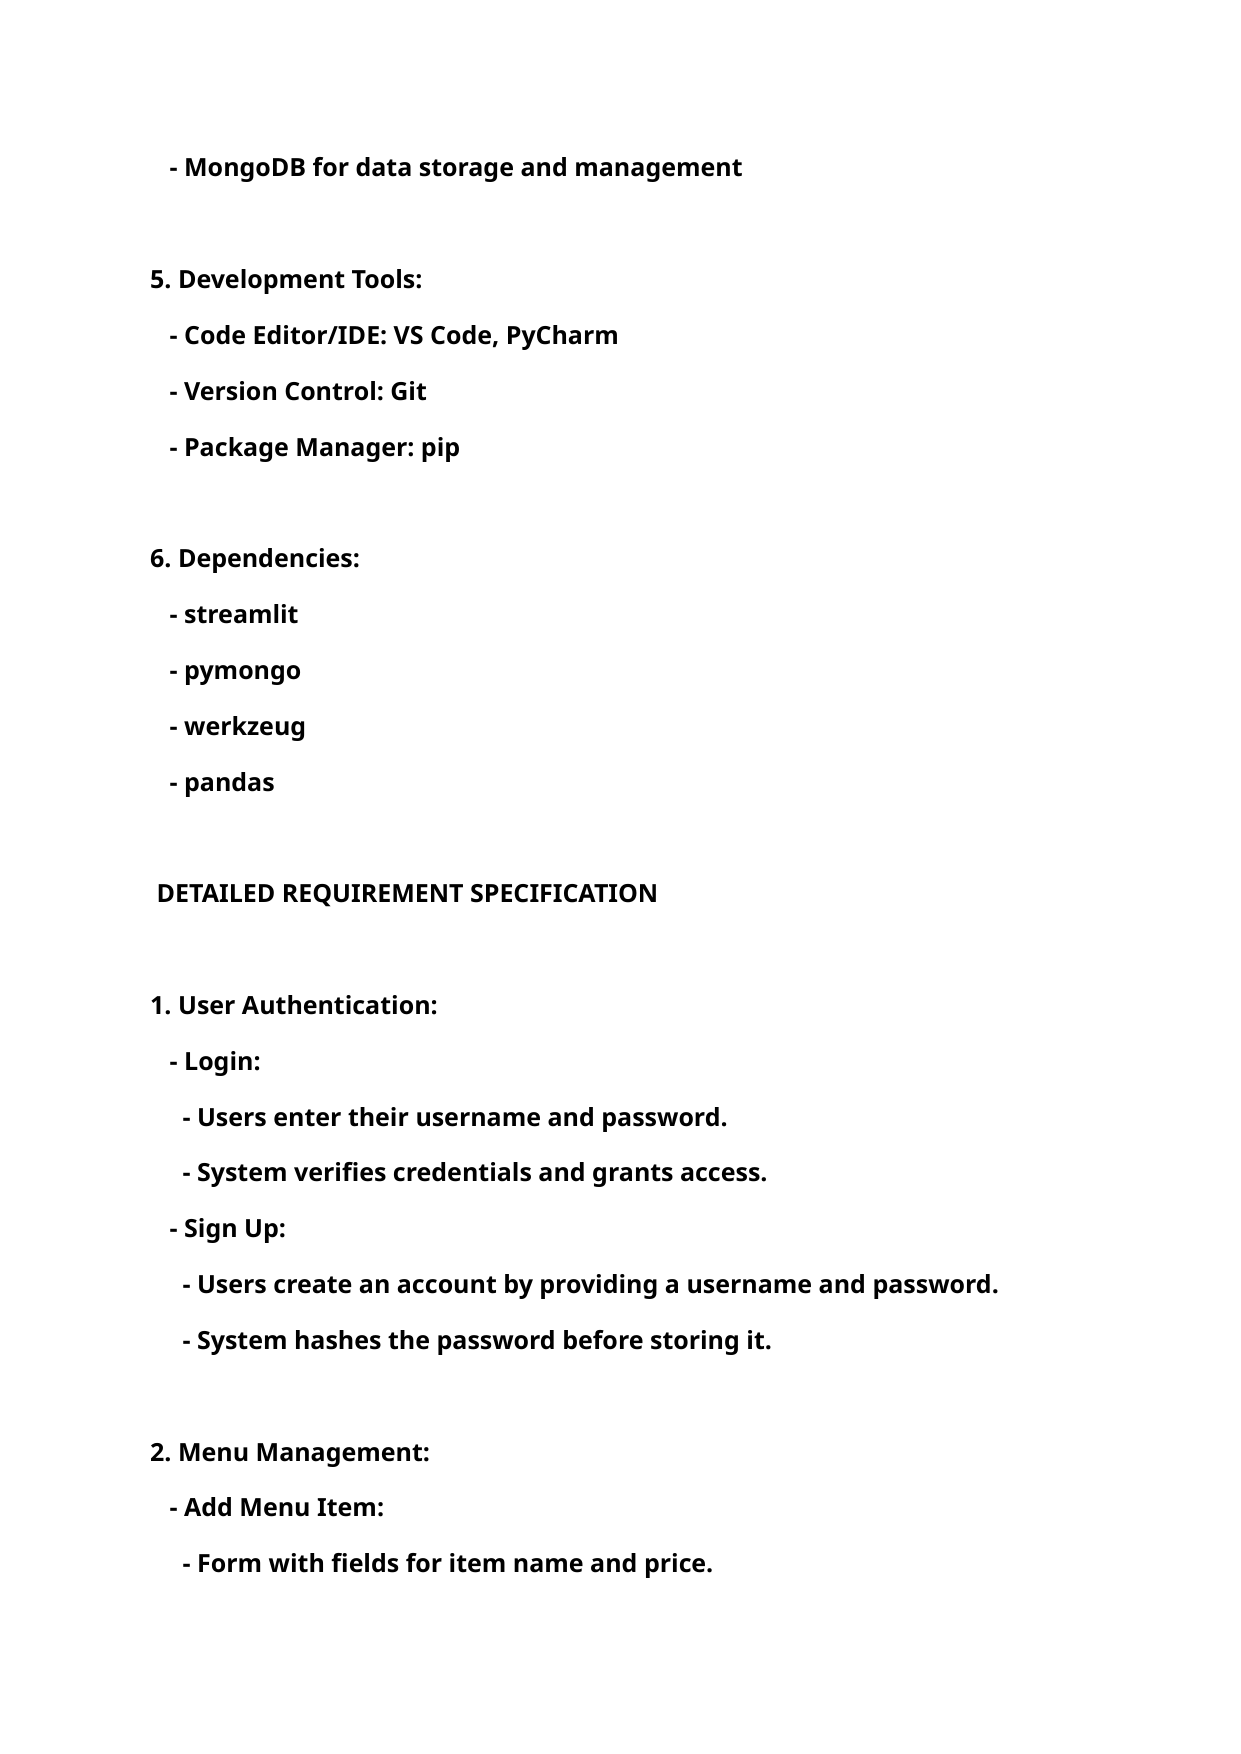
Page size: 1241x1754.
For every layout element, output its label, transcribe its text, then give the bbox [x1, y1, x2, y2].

text - pandas [150, 764, 1090, 798]
text - Users enter their username and password. [150, 1099, 1090, 1133]
text - System verifies credentials and grants access. [150, 1155, 1090, 1189]
text - werkzeug [150, 708, 1090, 742]
text 6. Dependencies: [150, 541, 1090, 575]
text - Package Manager: pip [150, 429, 1090, 463]
text - Code Editor/IDE: VS Code, PyCharm [150, 317, 1090, 352]
text 5. Development Tools: [150, 262, 1090, 296]
text 1. User Authentication: [150, 987, 1090, 1022]
text - Users create an account by providing a username and password. [150, 1267, 1090, 1301]
text - pymongo [150, 652, 1090, 687]
text - System hashes the password before storing it. [150, 1322, 1090, 1357]
text DETAILED REQUIREMENT SPECIFICATION [150, 876, 1090, 910]
text - Version Control: Git [150, 373, 1090, 407]
text - MongoDB for data storage and management [150, 150, 1090, 184]
text - streamlit [150, 597, 1090, 631]
text - Login: [150, 1043, 1090, 1077]
text - Sign Up: [150, 1211, 1090, 1245]
text 2. Menu Management: [150, 1434, 1090, 1468]
text - Add Menu Item: [150, 1490, 1090, 1524]
text - Form with fields for item name and price. [150, 1546, 1090, 1580]
